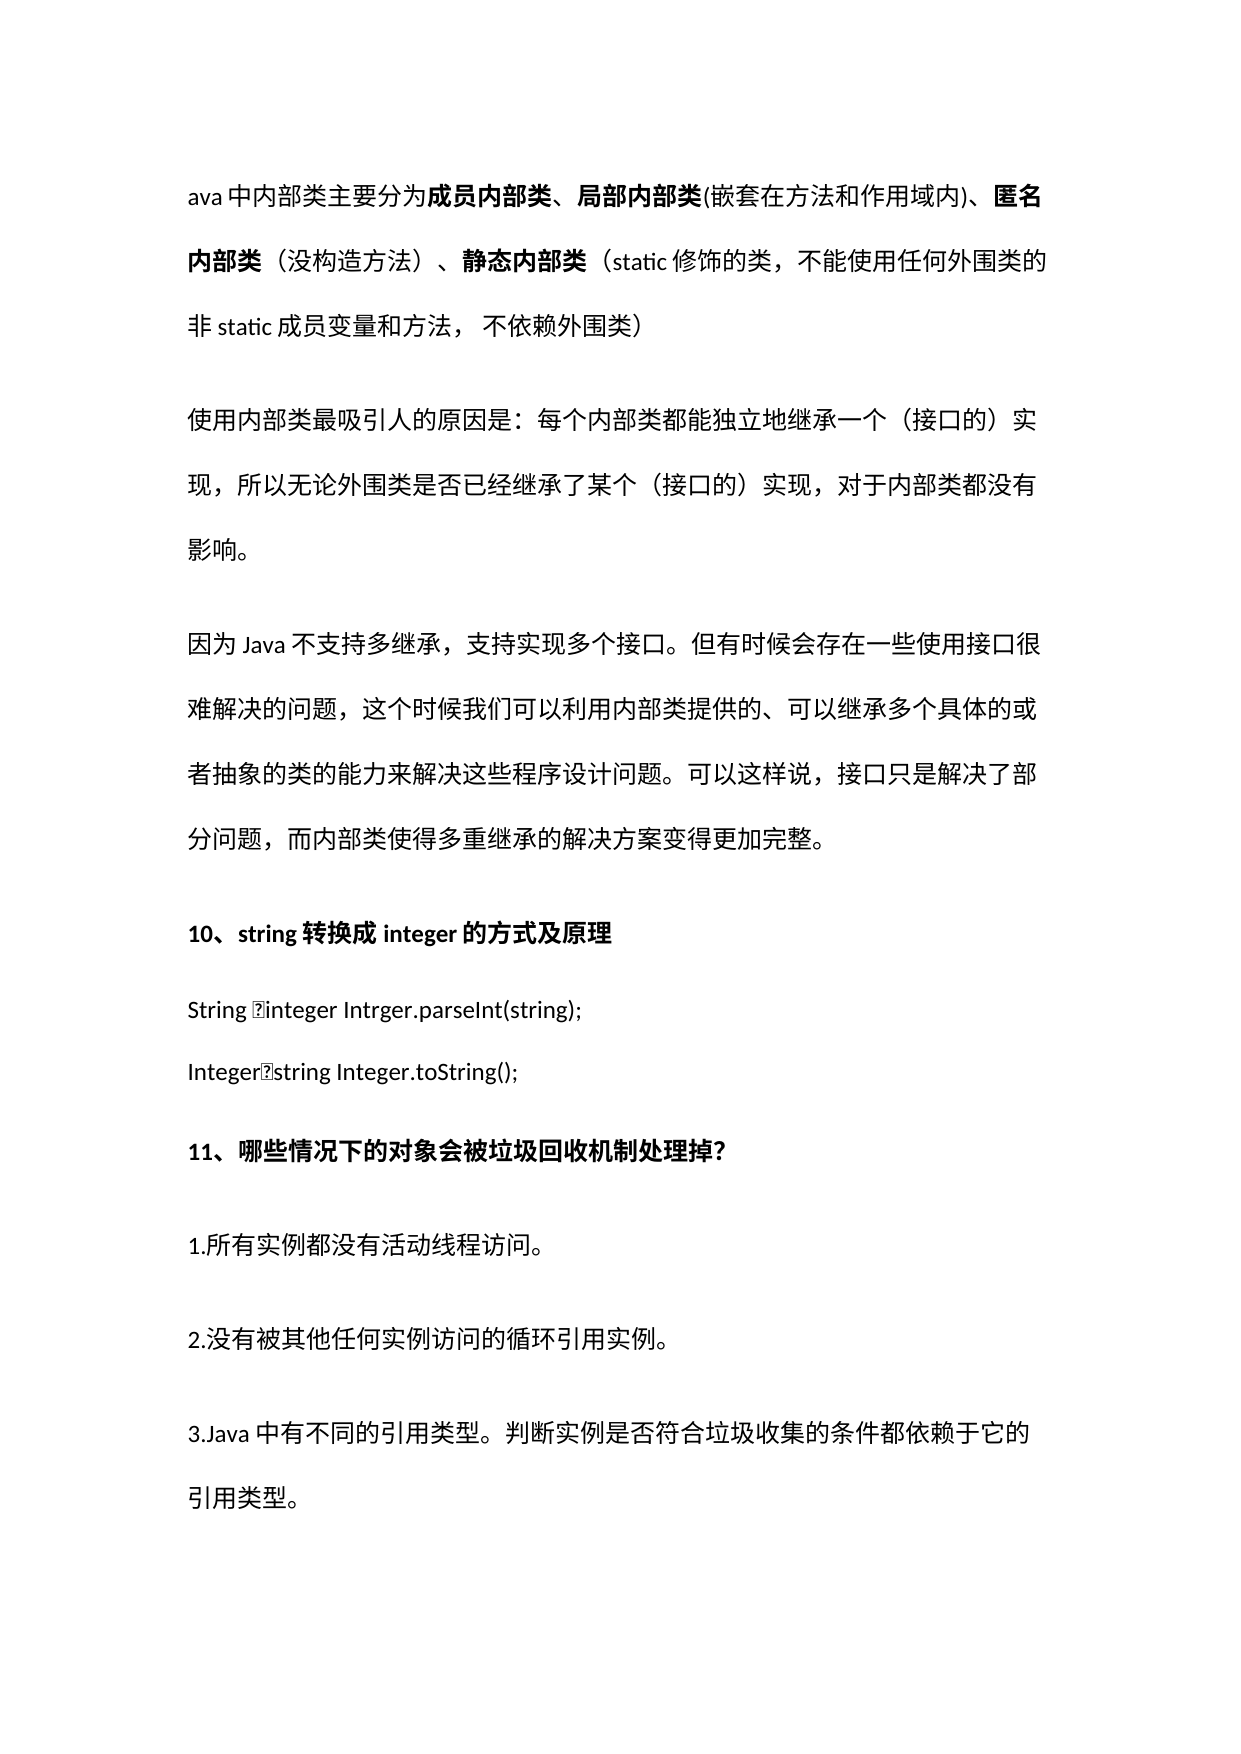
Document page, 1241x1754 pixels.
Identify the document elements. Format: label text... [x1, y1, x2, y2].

text ava中内部类主要分为成员内部类、局部内部类(嵌套在方法和作用域内)、匿名内部类（没构造方法）、静态内部类（static修饰的类，不能使用任何外围类的非static成员变量和方法， 不依赖外围类） [187, 162, 1053, 357]
text 因为Java不支持多继承，支持实现多个接口。但有时候会存在一些使用接口很难解决的问题，这个时候我们可以利用内部类提供的、可以继承多个具体的或者抽象的类的能力来解决这些程序设计问题。可以这样说，接口只是解决了部分问题，而内部类使得多重继承的解决方案变得更加完整。 [187, 610, 1053, 870]
text 1.所有实例都没有活动线程访问。 [187, 1211, 1053, 1276]
text 使用内部类最吸引人的原因是：每个内部类都能独立地继承一个（接口的）实现，所以无论外围类是否已经继承了某个（接口的）实现，对于内部类都没有影响。 [187, 386, 1053, 581]
text 10、string 转换成 integer的方式及原理 [187, 899, 1053, 964]
text 11、哪些情况下的对象会被垃圾回收机制处理掉？ [187, 1117, 1053, 1182]
text 3.Java 中有不同的引用类型。判断实例是否符合垃圾收集的条件都依赖于它的引用类型。 [187, 1399, 1053, 1529]
text String integer Intrger.parseInt(string); [187, 994, 1053, 1026]
text 2.没有被其他任何实例访问的循环引用实例。 [187, 1305, 1053, 1370]
text Integerstring Integer.toString(); [187, 1055, 1053, 1088]
